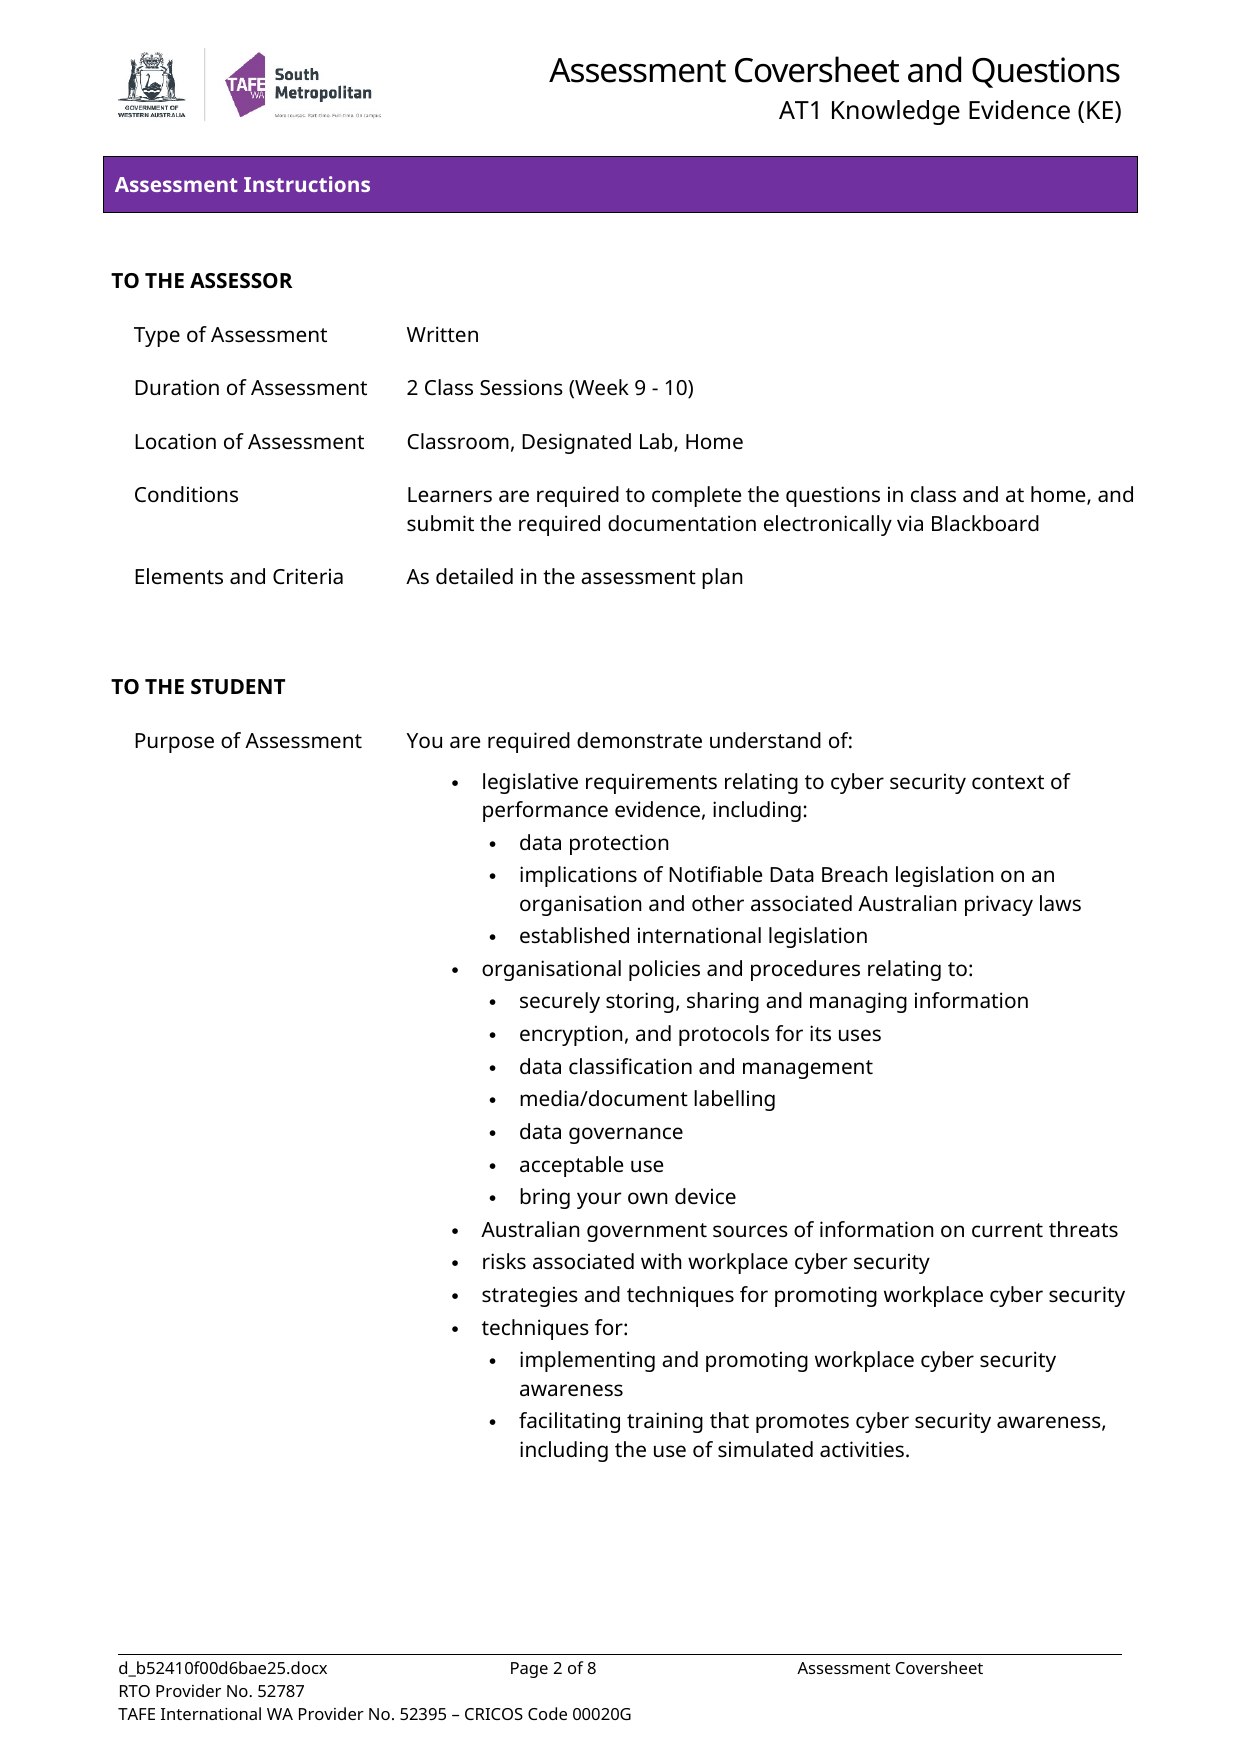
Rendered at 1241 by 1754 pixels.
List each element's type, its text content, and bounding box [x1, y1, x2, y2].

table_cell Learners are required to complete the questions in class and at home, and submit the required documentation electronically via Blackboard [395, 468, 1148, 549]
table_cell Elements and Criteria [100, 550, 395, 603]
table_cell Written [395, 308, 1148, 361]
table_cell Classroom, Designated Lab, Home [395, 414, 1148, 468]
picture [118, 48, 382, 121]
table_header Assessment Instructions [104, 157, 1137, 212]
table_cell Location of Assessment [100, 414, 395, 468]
table_header TO THE STUDENT [100, 660, 1148, 713]
table_header TO THE ASSESSOR [100, 241, 1148, 307]
table_cell You are required demonstrate understand of: legislative requirements relating to cyber security context of performance evidence, including: data protection implications of Notifiable Data Breach legislation on an organisation and other associated Australian privacy laws established international legislation organisational policies and procedures relating to: securely storing, sharing and managing information encryption, and protocols for its uses data classification and management media/document labelling data governance acceptable use bring your own device Australian government sources of information on current threats risks associated with workplace cyber security strategies and techniques for promoting workplace cyber security techniques for: implementing and promoting workplace cyber security awareness facilitating training that promotes cyber security awareness, including the use of simulated activities. [395, 713, 1148, 1467]
table_cell Type of Assessment [100, 308, 395, 361]
table_cell Purpose of Assessment [100, 713, 395, 1467]
table_cell Duration of Assessment [100, 361, 395, 414]
table_cell 2 Class Sessions (Week 9 - 10) [395, 361, 1148, 414]
table_cell Conditions [100, 468, 395, 549]
table_cell As detailed in the assessment plan [395, 550, 1148, 603]
